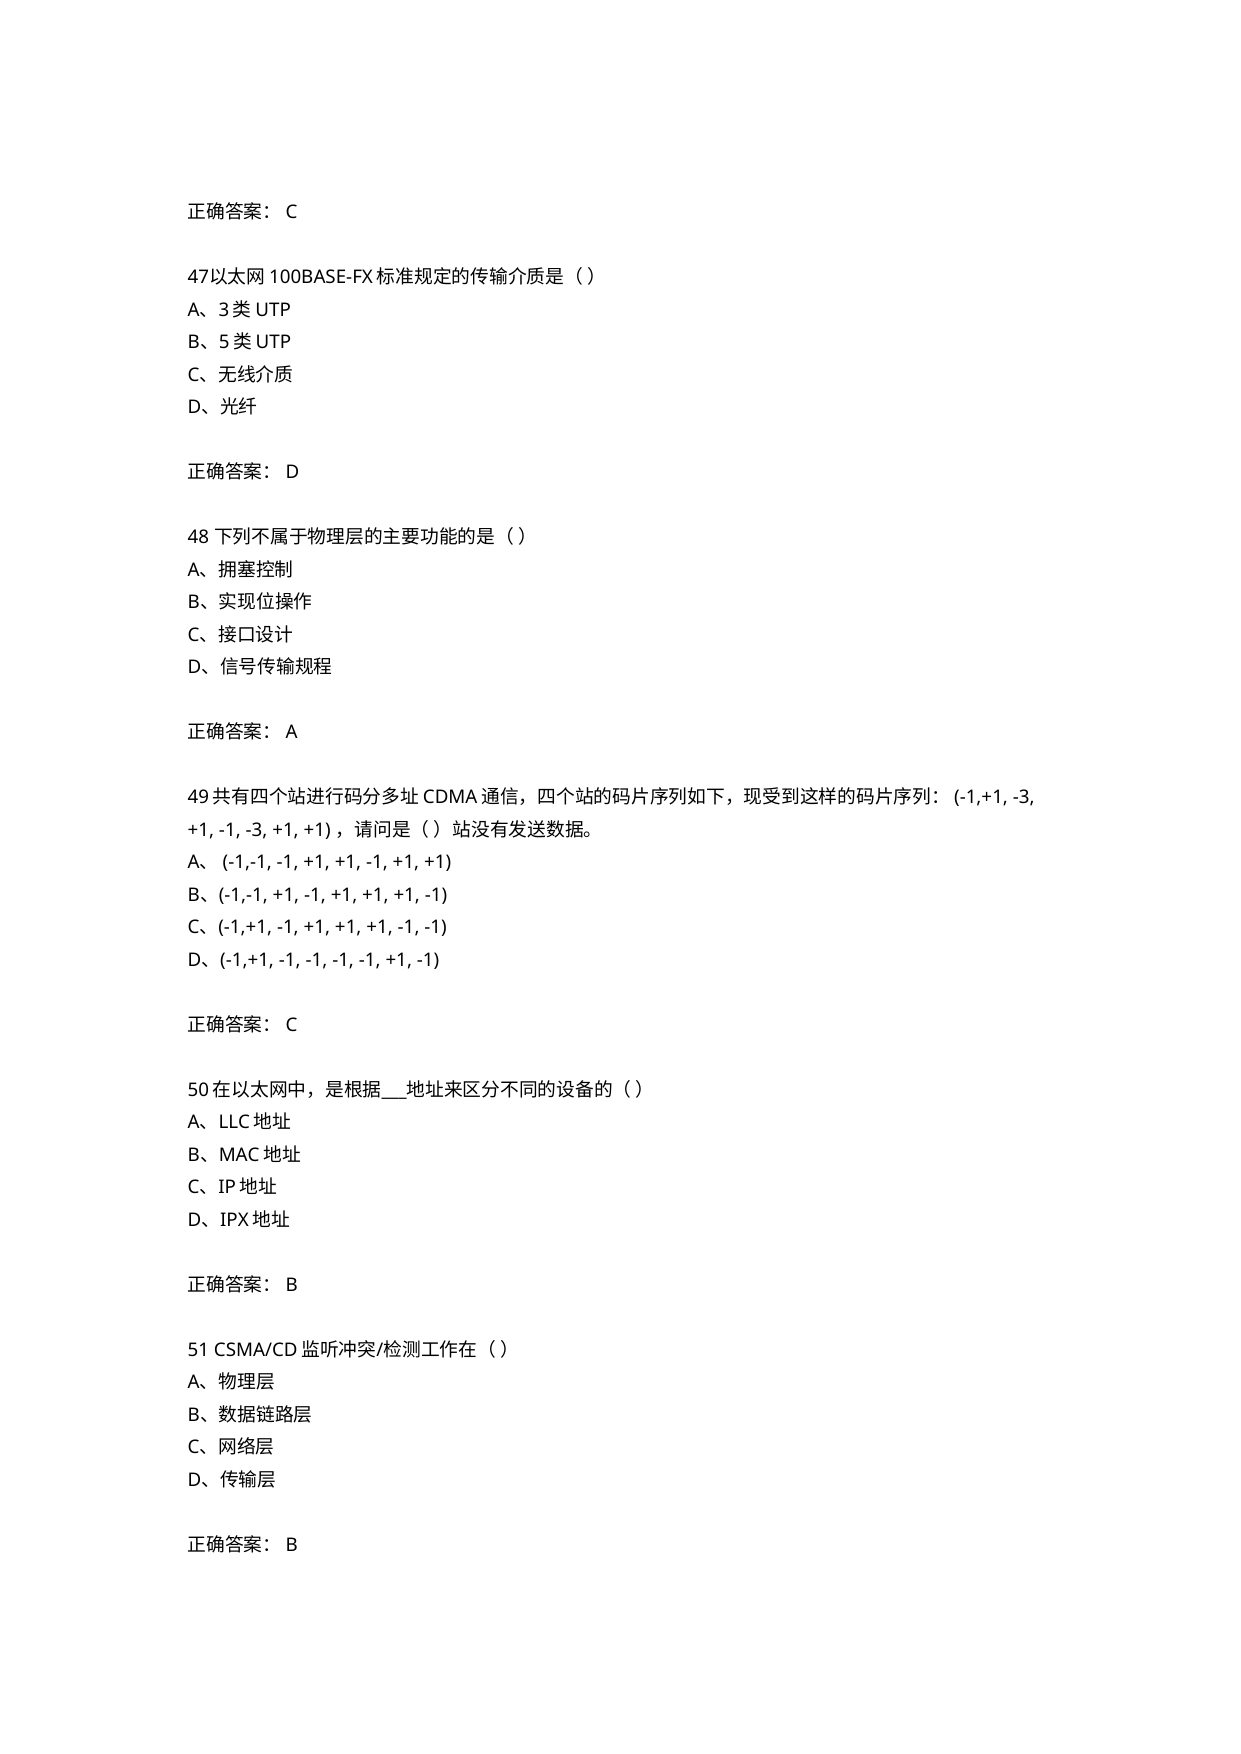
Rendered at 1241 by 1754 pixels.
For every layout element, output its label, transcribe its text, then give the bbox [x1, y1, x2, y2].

text A、3类UTP [187, 292, 1053, 324]
text B、实现位操作 [187, 584, 1053, 617]
text A、物理层 [187, 1364, 1053, 1397]
text 49共有四个站进行码分多址CDMA通信，四个站的码片序列如下，现受到这样的码片序列： (-1,+1, -3, +1, -1, -3, +1, +1) ，请问是（ ）站没有发送数据。 [187, 779, 1053, 844]
text D、信号传输规程 [187, 649, 1053, 682]
text D、光纤 [187, 389, 1053, 422]
text D、传输层 [187, 1462, 1053, 1494]
text C、网络层 [187, 1429, 1053, 1462]
text D、IPX地址 [187, 1202, 1053, 1234]
text 正确答案： B [187, 1527, 1053, 1559]
text A、拥塞控制 [187, 552, 1053, 584]
text 51 CSMA/CD监听冲突/检测工作在（ ） [187, 1332, 1053, 1364]
text C、IP地址 [187, 1169, 1053, 1202]
text B、(-1,-1, +1, -1, +1, +1, +1, -1) [187, 877, 1053, 909]
text 50在以太网中，是根据___地址来区分不同的设备的（ ） [187, 1072, 1053, 1104]
text C、无线介质 [187, 357, 1053, 389]
text B、5类UTP [187, 324, 1053, 357]
text A、LLC地址 [187, 1104, 1053, 1137]
text 47﻿以太网100BASE-FX标准规定的传输介质是（ ） [187, 259, 1053, 292]
text B、数据链路层 [187, 1397, 1053, 1429]
text D、(-1,+1, -1, -1, -1, -1, +1, -1) [187, 942, 1053, 974]
text 正确答案： C [187, 1007, 1053, 1039]
text 正确答案： D [187, 454, 1053, 487]
text B、MAC地址 [187, 1137, 1053, 1169]
text C、接口设计 [187, 617, 1053, 649]
text C、(-1,+1, -1, +1, +1, +1, -1, -1) [187, 909, 1053, 942]
text 正确答案： C [187, 194, 1053, 227]
text 48 下列不属于物理层的主要功能的是（ ） [187, 519, 1053, 552]
text 正确答案： A [187, 714, 1053, 747]
text A、 (-1,-1, -1, +1, +1, -1, +1, +1) [187, 844, 1053, 877]
text 正确答案： B [187, 1267, 1053, 1299]
